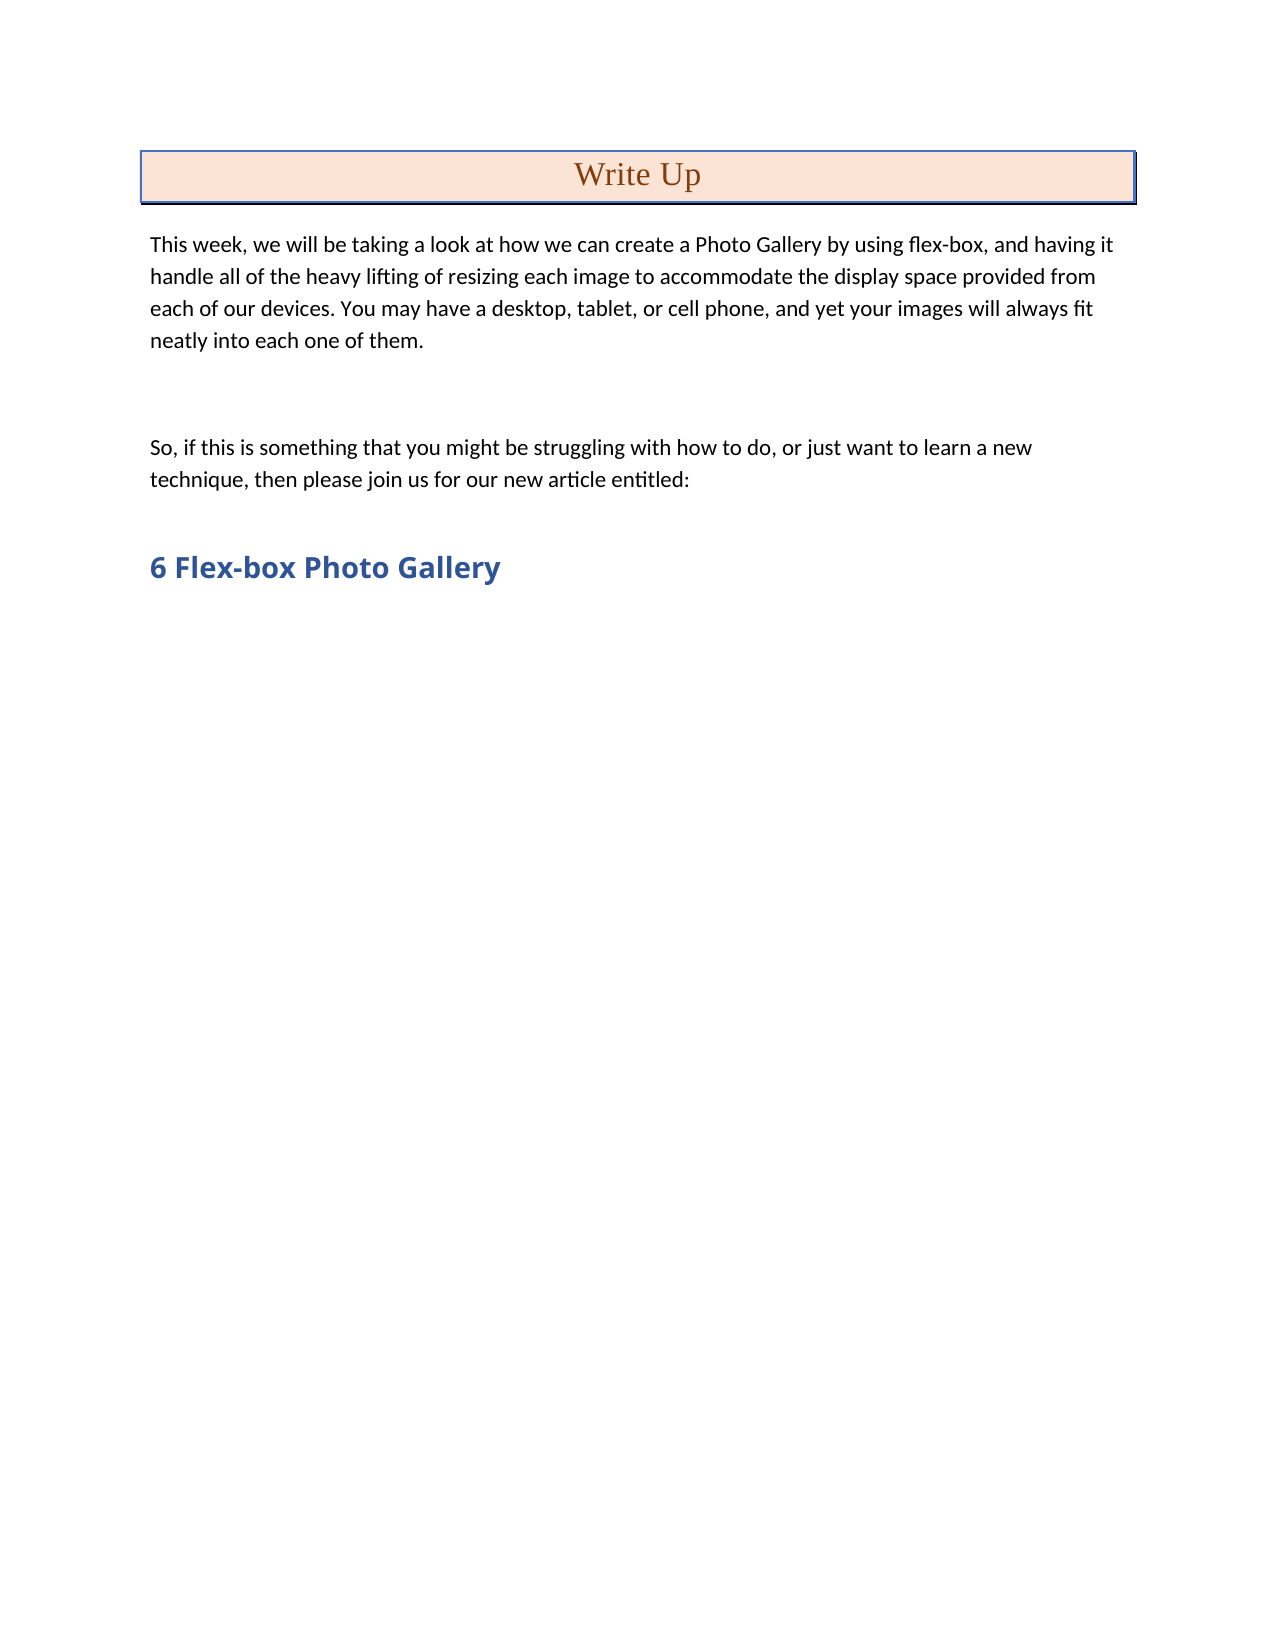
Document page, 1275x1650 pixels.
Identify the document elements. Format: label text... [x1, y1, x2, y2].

title Write Up [142, 152, 1133, 201]
text So, if this is something that you might be struggling with how to do, or just want to learn a new technique, then please join us for our new article entitled: [150, 433, 1125, 493]
subtitle 6 Flex-box Photo Gallery [150, 547, 1125, 587]
text This week, we will be taking a look at how we can create a Photo Gallery by using flex-box, and having it handle all of the heavy lifting of resizing each image to accommodate the display space provided from each of our devices. You may have a desktop, tablet, or cell phone, and yet your images will always fit neatly into each one of them. [150, 230, 1125, 354]
